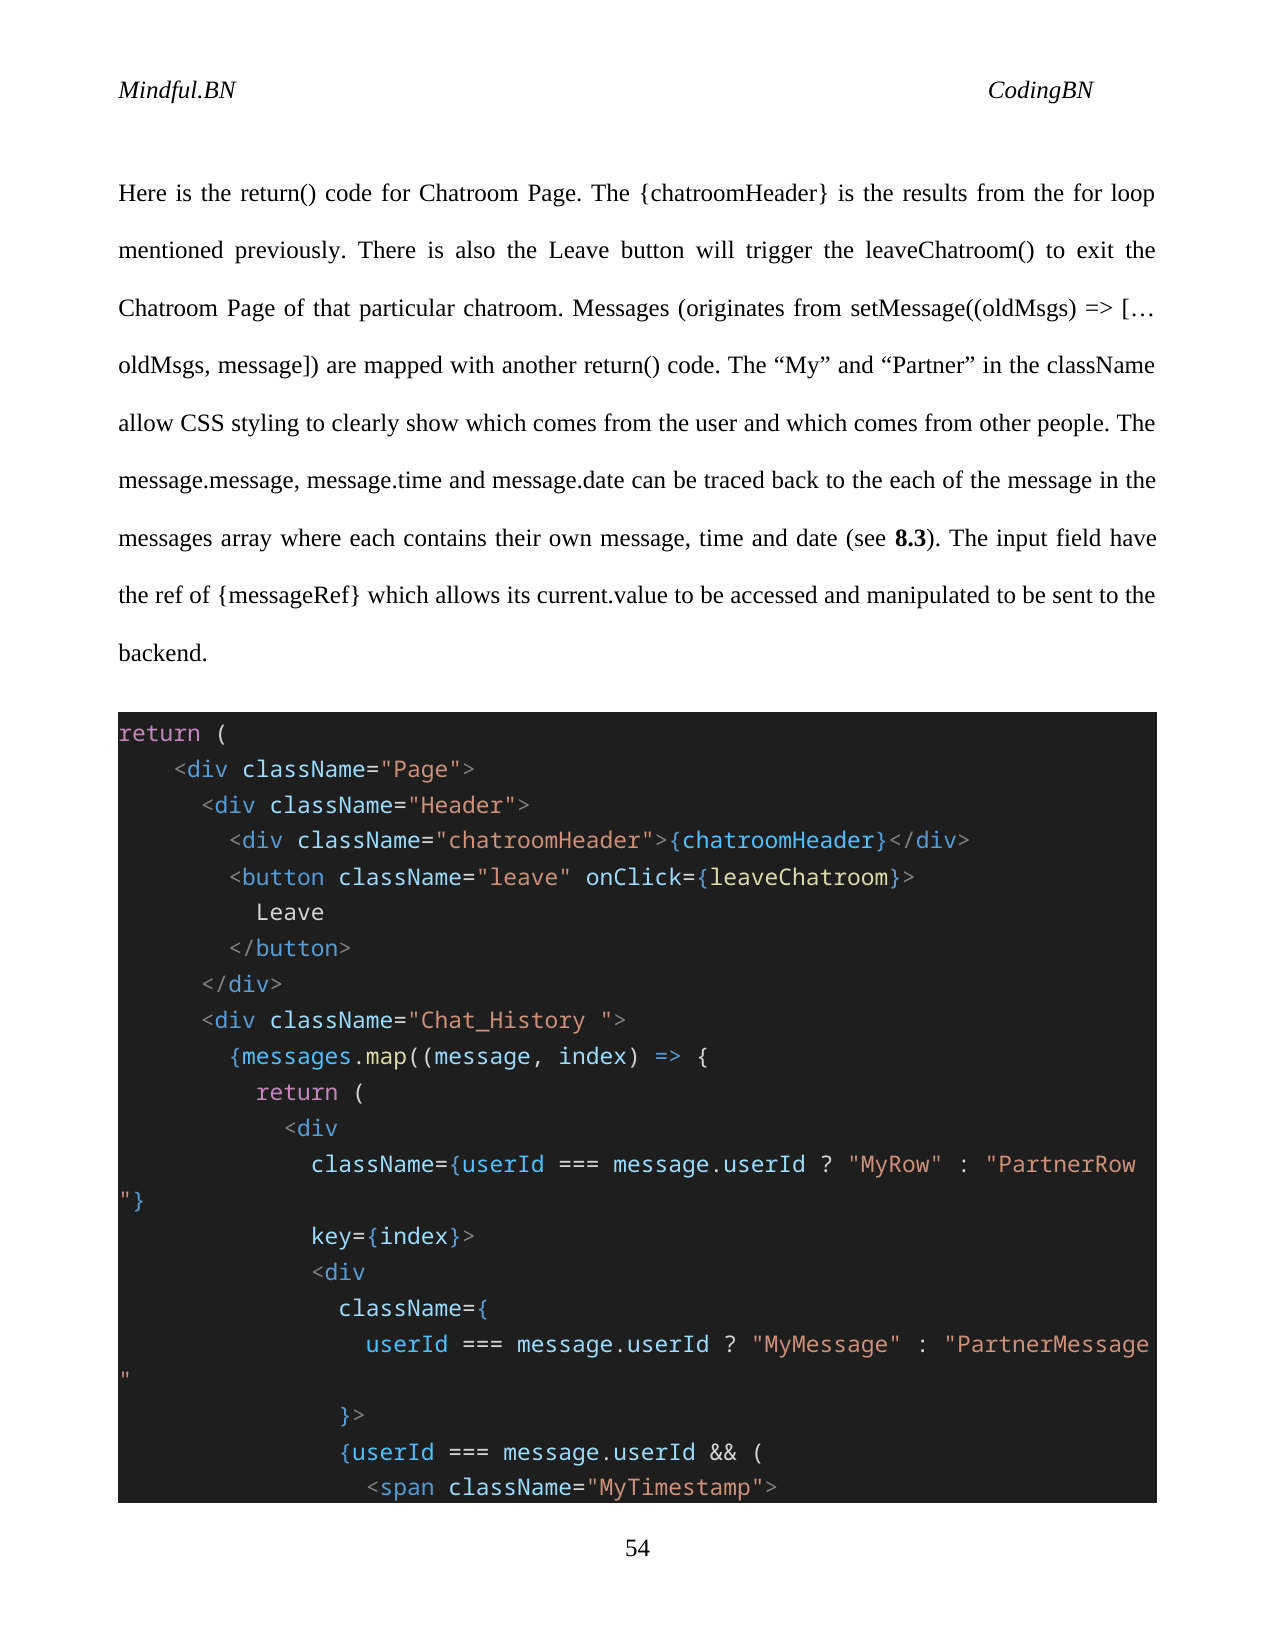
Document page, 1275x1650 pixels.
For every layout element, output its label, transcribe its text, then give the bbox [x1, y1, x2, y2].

text className={ [118, 1287, 1157, 1323]
text userId === message.userId ? "MyMessage" : "PartnerMessage" [118, 1323, 1157, 1395]
text {userId === message.userId && ( [118, 1431, 1157, 1467]
text <div className="Page"> [118, 748, 1157, 784]
text <button className="leave" onClick={leaveChatroom}> [118, 856, 1157, 892]
text <div className="Chat_History "> [118, 999, 1157, 1035]
text }> [118, 1395, 1157, 1431]
text <div className="Header"> [118, 784, 1157, 820]
text <div className="chatroomHeader">{chatroomHeader}</div> [118, 820, 1157, 856]
text key={index}> [118, 1215, 1157, 1251]
text {messages.map((message, index) => { [118, 1035, 1157, 1071]
text </button> [118, 928, 1157, 963]
text Leave [118, 892, 1157, 928]
text <div [118, 1107, 1157, 1143]
text <div [118, 1251, 1157, 1287]
text </div> [118, 963, 1157, 999]
text <span className="MyTimestamp"> [118, 1467, 1157, 1503]
text return ( [118, 712, 1157, 748]
text return ( [118, 1071, 1157, 1107]
text className={userId === message.userId ? "MyRow" : "PartnerRow"} [118, 1143, 1157, 1215]
text Here is the return() code for Chatroom Page. The {chatroomHeader} is the results from the for loop mentioned previously. There is also the Leave button will trigger the leaveChatroom() to exit the Chatroom Page of that particular chatroom. Messages (originates from setMessage((oldMsgs) => […oldMsgs, message]) are mapped with another return() code. The “My” and “Partner” in the className allow CSS styling to clearly show which comes from the user and which comes from other people. The message.message, message.time and message.date can be traced back to the each of the message in the messages array where each contains their own message, time and date (see 8.3). The input field have the ref of {messageRef} which allows its current.value to be accessed and manipulated to be sent to the backend. [118, 178, 1157, 667]
